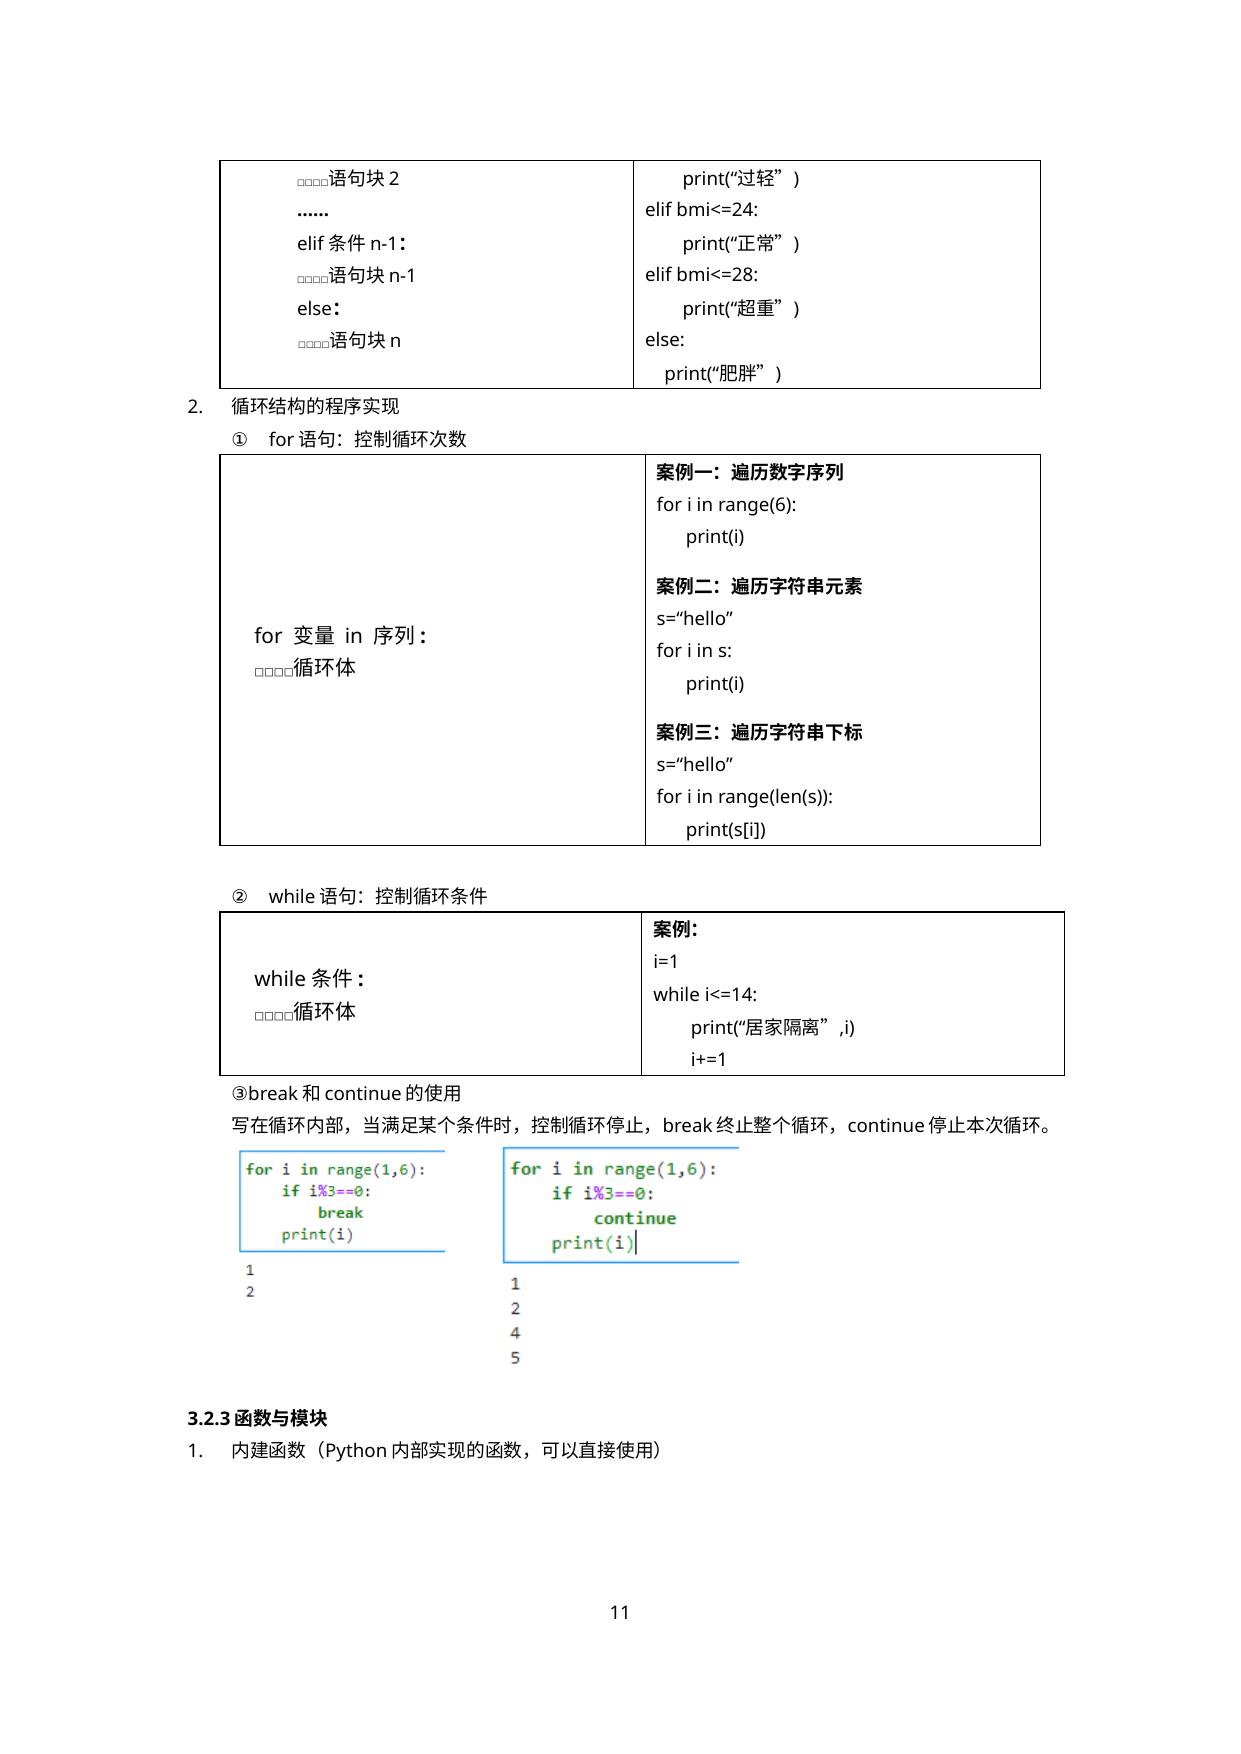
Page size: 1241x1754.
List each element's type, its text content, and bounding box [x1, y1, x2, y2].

text ③break和continue的使用 [231, 1076, 1053, 1108]
table_header 案例一：遍历数字序列 for i in range(6): print(i) 案例二：遍历字符串元素 s=“hello” for i in s: print(i) 案例三：遍历字符串下标 s=“hello” for i in range(len(s)): print(s[i]) [646, 455, 1040, 845]
list 内建函数（Python内部实现的函数，可以直接使用） [187, 1433, 1053, 1466]
table_header 案例： i=1 while i<=14: print(“居家隔离”,i) i+=1 [642, 913, 1064, 1075]
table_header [221, 161, 633, 388]
text 3.2.3函数与模块 [187, 1401, 1053, 1433]
picture [493, 1141, 740, 1374]
table_header while 条件 : □□□□循环体 [221, 913, 641, 1075]
table_header for 变量 in 序列 : □□□□循环体 [221, 455, 645, 845]
list while语句：控制循环条件 [231, 879, 1053, 911]
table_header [634, 161, 1040, 388]
picture [231, 1143, 446, 1307]
list 循环结构的程序实现 [187, 389, 1053, 422]
list for语句：控制循环次数 [231, 422, 1053, 454]
text 写在循环内部，当满足某个条件时，控制循环停止，break终止整个循环，continue停止本次循环。 [231, 1108, 1053, 1141]
